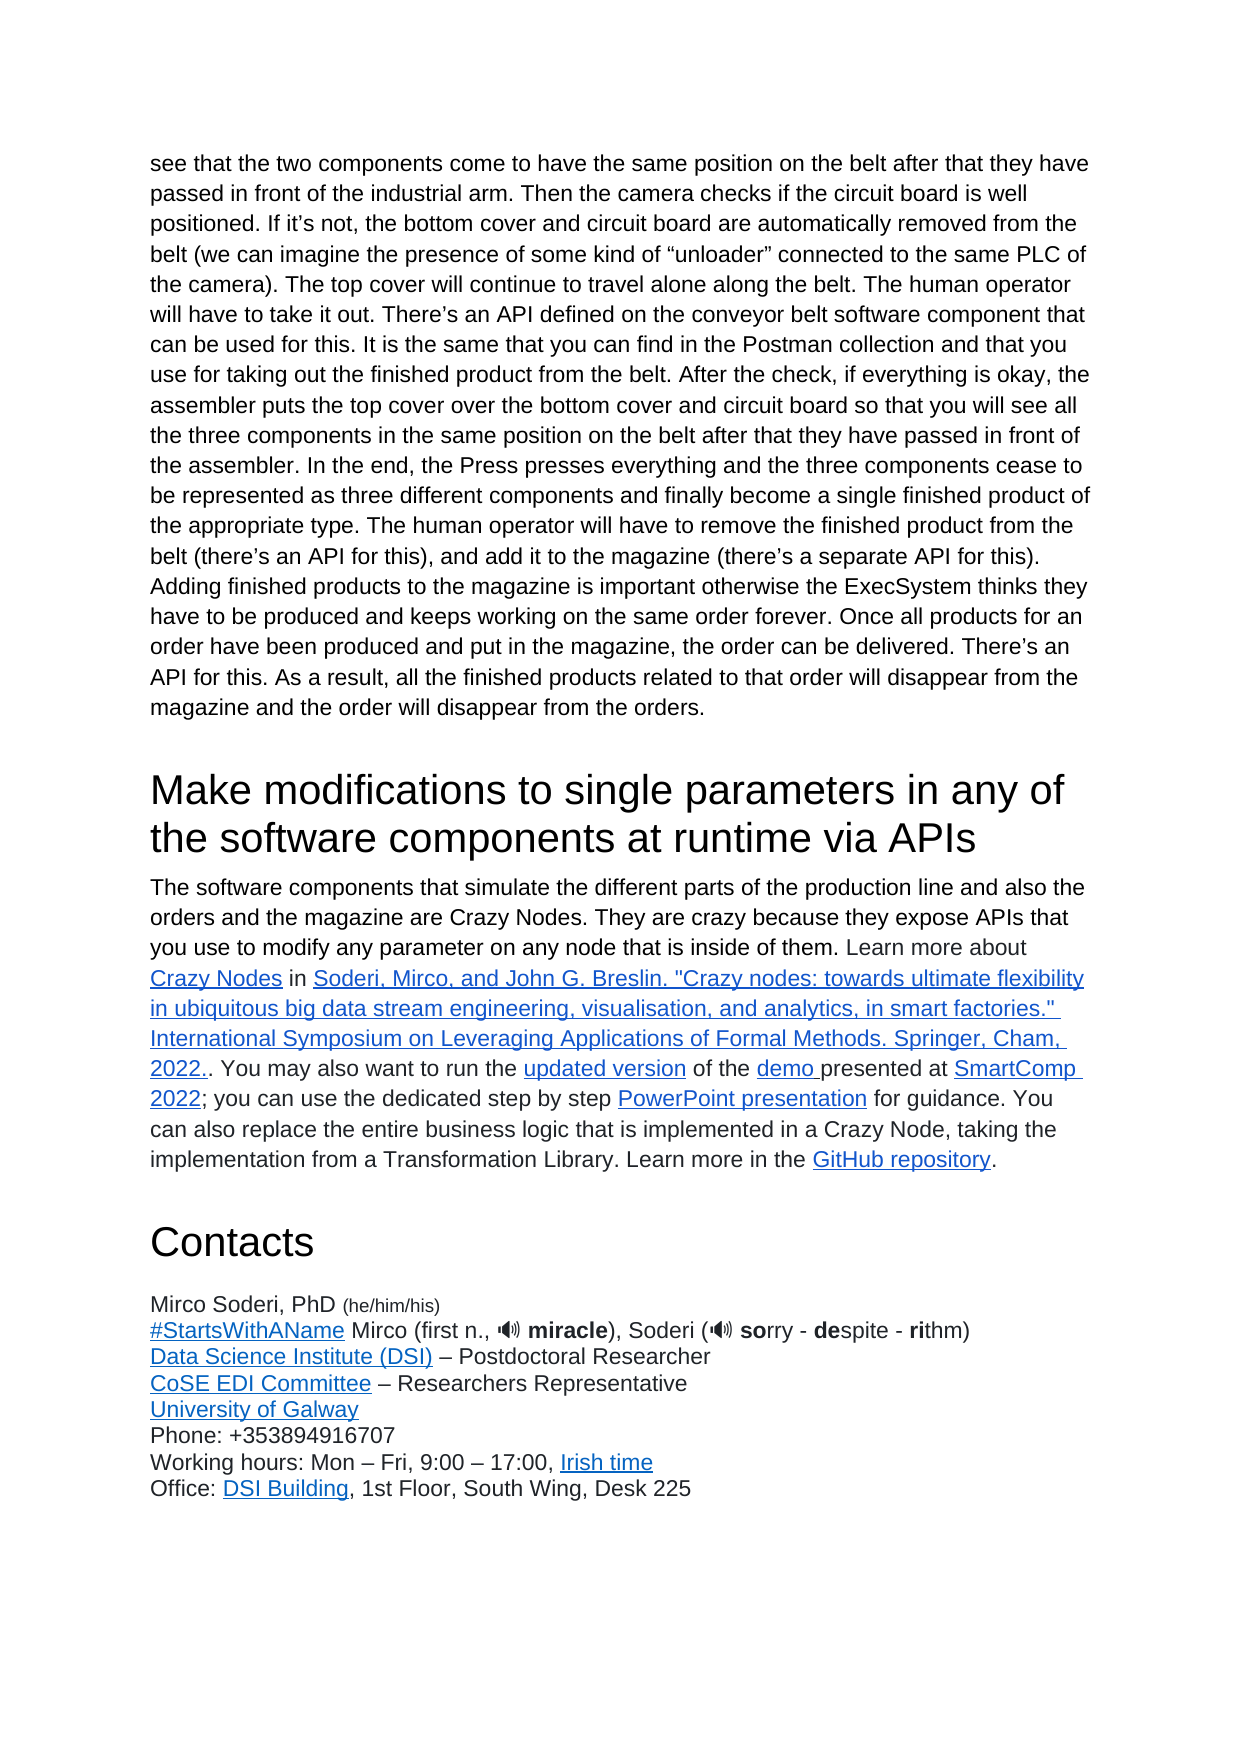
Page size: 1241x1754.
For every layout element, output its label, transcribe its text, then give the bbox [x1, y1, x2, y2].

text Mirco Soderi, PhD (he/him/his) #StartsWithAName Mirco (first n., 🔊 miracle), Soderi (🔊 sorry - despite - rithm) Data Science Institute (DSI) – Postdoctoral Researcher CoSE EDI Committee – Researchers Representative University of Galway Phone: +353894916707 Working hours: Mon – Fri, 9:00 – 17:00, Irish time Office: DSI Building, 1st Floor, South Wing, Desk 225 [150, 1291, 1090, 1501]
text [150, 150, 1090, 720]
text The software components that simulate the different parts of the production line and also the orders and the magazine are Crazy Nodes. They are crazy because they expose APIs that you use to modify any parameter on any node that is inside of them. Learn more about Crazy Nodes in Soderi, Mirco, and John G. Breslin. "Crazy nodes: towards ultimate flexibility in ubiquitous big data stream engineering, visualisation, and analytics, in smart factories." International Symposium on Leveraging Applications of Formal Methods. Springer, Cham, 2022.. You may also want to run the updated version of the demo presented at SmartComp 2022; you can use the dedicated step by step PowerPoint presentation for guidance. You can also replace the entire business logic that is implemented in a Crazy Node, taking the implementation from a Transformation Library. Learn more in the GitHub repository. [150, 874, 1090, 1172]
subtitle Contacts [150, 1218, 1090, 1266]
subtitle Make modifications to single parameters in any of the software components at runtime via APIs [150, 766, 1090, 861]
